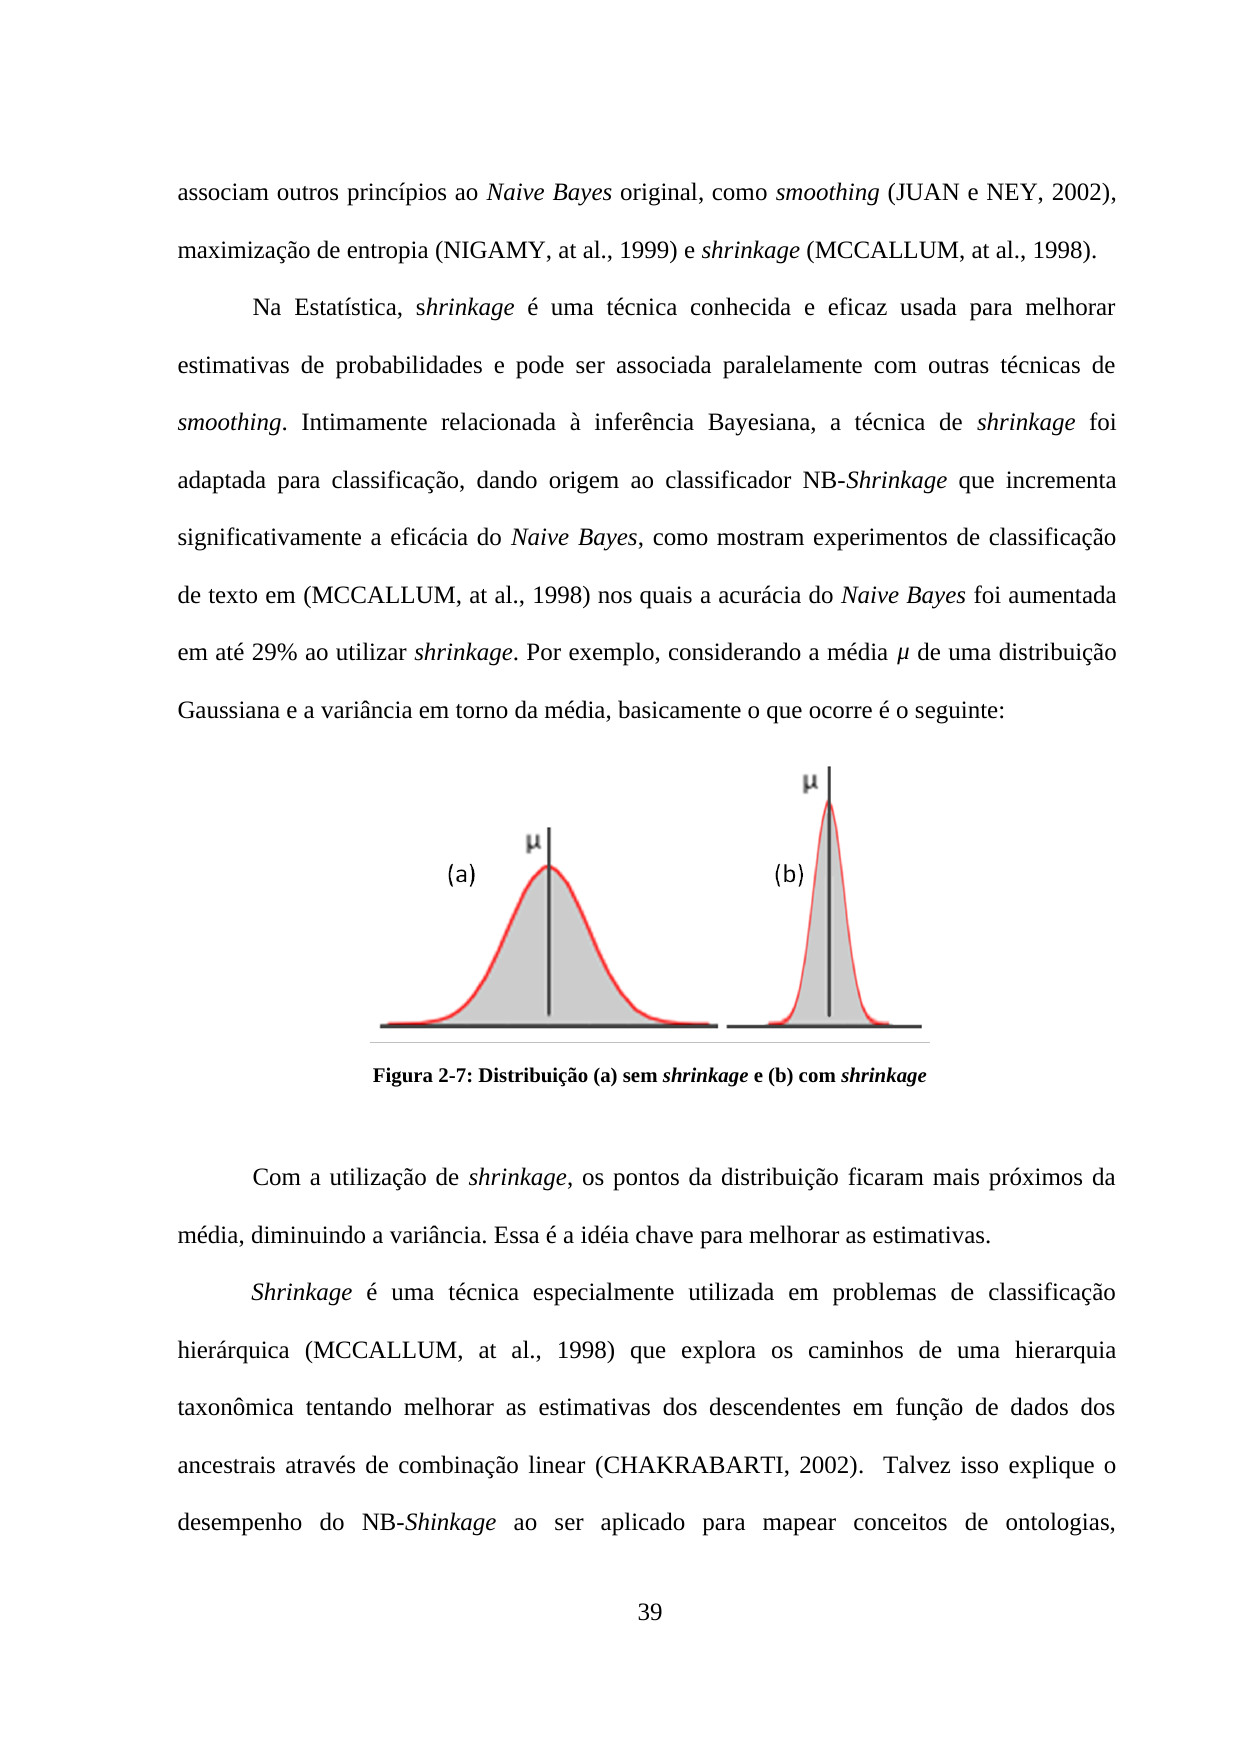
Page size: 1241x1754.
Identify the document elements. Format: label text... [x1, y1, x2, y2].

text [177, 1277, 1117, 1536]
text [177, 177, 1117, 263]
picture [369, 752, 930, 1043]
text Com a utilização de shrinkage, os pontos da distribuição ficaram mais próximos da média, diminuindo a variância. Essa é a idéia chave para melhorar as estimativas. [177, 1162, 1117, 1248]
text Na Estatística, shrinkage é uma técnica conhecida e eficaz usada para melhorar estimativas de probabilidades e pode ser associada paralelamente com outras técnicas de smoothing. Intimamente relacionada à inferência Bayesiana, a técnica de shrinkage foi adaptada para classificação, dando origem ao classificador NB-Shrinkage que incrementa significativamente a eficácia do Naive Bayes, como mostram experimentos de classificação de texto em nos quais a acurácia do Naive Bayes foi aumentada em até 29% ao utilizar shrinkage. Por exemplo, considerando a média de uma distribuição Gaussiana e a variância em torno da média, basicamente o que ocorre é o seguinte: [177, 292, 1117, 723]
